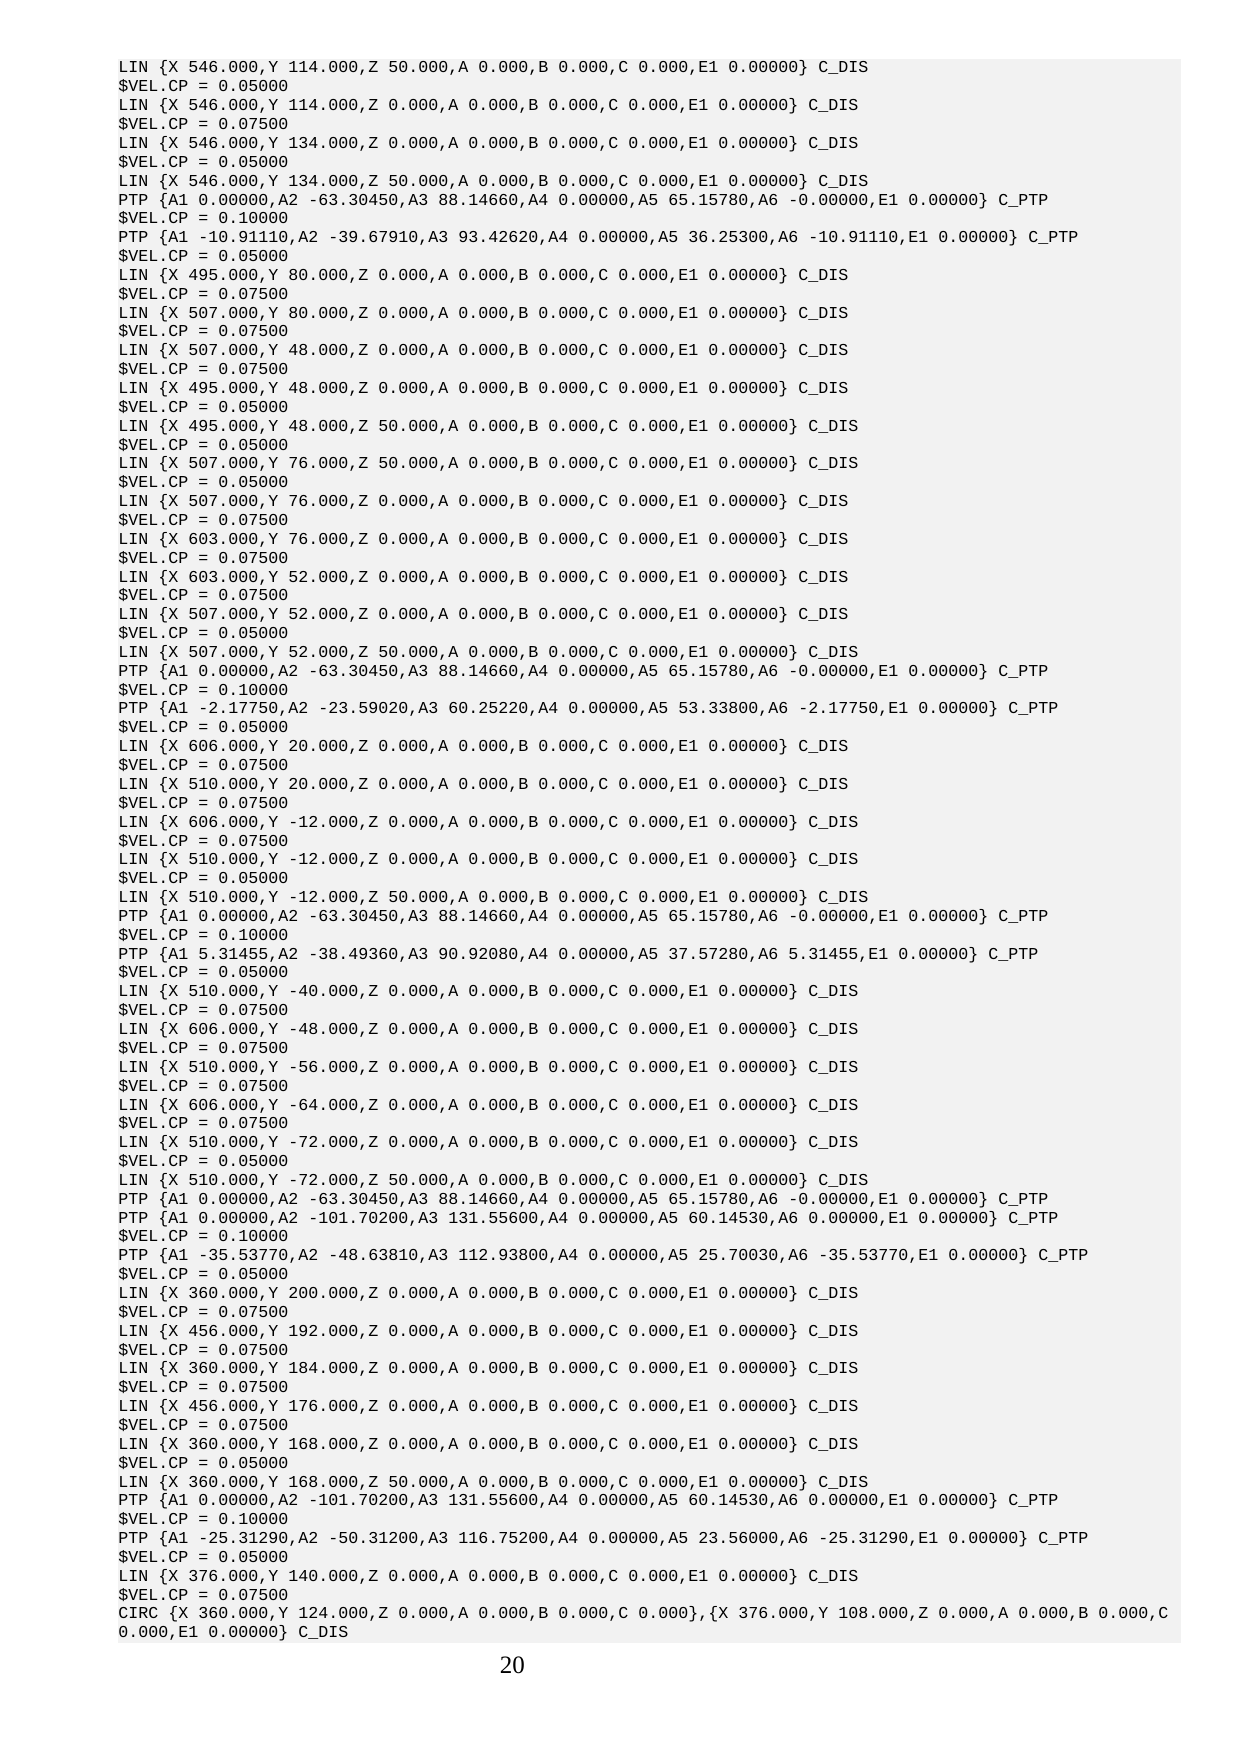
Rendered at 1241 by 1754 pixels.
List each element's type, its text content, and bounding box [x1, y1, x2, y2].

text LIN {X 546.000,Y 134.000,Z 0.000,A 0.000,B 0.000,C 0.000,E1 0.00000} C_DIS [118, 134, 1181, 153]
text PTP {A1 0.00000,A2 -63.30450,A3 88.14660,A4 0.00000,A5 65.15780,A6 -0.00000,E1 0.00000} C_PTP [118, 1190, 1181, 1209]
text $VEL.CP = 0.05000 [118, 1454, 1181, 1473]
text LIN {X 507.000,Y 76.000,Z 0.000,A 0.000,B 0.000,C 0.000,E1 0.00000} C_DIS [118, 493, 1181, 512]
text PTP {A1 -10.91110,A2 -39.67910,A3 93.42620,A4 0.00000,A5 36.25300,A6 -10.91110,E1 0.00000} C_PTP [118, 229, 1181, 248]
text LIN {X 360.000,Y 184.000,Z 0.000,A 0.000,B 0.000,C 0.000,E1 0.00000} C_DIS [118, 1360, 1181, 1379]
text LIN {X 510.000,Y -40.000,Z 0.000,A 0.000,B 0.000,C 0.000,E1 0.00000} C_DIS [118, 983, 1181, 1002]
text LIN {X 546.000,Y 114.000,Z 50.000,A 0.000,B 0.000,C 0.000,E1 0.00000} C_DIS [118, 59, 1181, 78]
text LIN {X 603.000,Y 76.000,Z 0.000,A 0.000,B 0.000,C 0.000,E1 0.00000} C_DIS [118, 530, 1181, 549]
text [118, 1567, 1181, 1586]
text LIN {X 360.000,Y 200.000,Z 0.000,A 0.000,B 0.000,C 0.000,E1 0.00000} C_DIS [118, 1284, 1181, 1303]
text LIN {X 546.000,Y 134.000,Z 50.000,A 0.000,B 0.000,C 0.000,E1 0.00000} C_DIS [118, 172, 1181, 191]
text LIN {X 456.000,Y 192.000,Z 0.000,A 0.000,B 0.000,C 0.000,E1 0.00000} C_DIS [118, 1322, 1181, 1341]
text PTP {A1 0.00000,A2 -101.70200,A3 131.55600,A4 0.00000,A5 60.14530,A6 0.00000,E1 0.00000} C_PTP [118, 1492, 1181, 1511]
text $VEL.CP = 0.07500 [118, 1303, 1181, 1322]
text LIN {X 360.000,Y 168.000,Z 50.000,A 0.000,B 0.000,C 0.000,E1 0.00000} C_DIS [118, 1473, 1181, 1492]
text $VEL.CP = 0.07500 [118, 832, 1181, 851]
text LIN {X 510.000,Y -12.000,Z 0.000,A 0.000,B 0.000,C 0.000,E1 0.00000} C_DIS [118, 851, 1181, 870]
text $VEL.CP = 0.07500 [118, 1115, 1181, 1134]
text $VEL.CP = 0.07500 [118, 1586, 1181, 1605]
text $VEL.CP = 0.07500 [118, 1039, 1181, 1058]
text $VEL.CP = 0.07500 [118, 794, 1181, 813]
text LIN {X 546.000,Y 114.000,Z 0.000,A 0.000,B 0.000,C 0.000,E1 0.00000} C_DIS [118, 97, 1181, 116]
text $VEL.CP = 0.10000 [118, 681, 1181, 700]
text $VEL.CP = 0.05000 [118, 625, 1181, 643]
text LIN {X 510.000,Y -12.000,Z 50.000,A 0.000,B 0.000,C 0.000,E1 0.00000} C_DIS [118, 889, 1181, 907]
text $VEL.CP = 0.05000 [118, 719, 1181, 738]
text LIN {X 507.000,Y 52.000,Z 0.000,A 0.000,B 0.000,C 0.000,E1 0.00000} C_DIS [118, 606, 1181, 625]
text PTP {A1 -35.53770,A2 -48.63810,A3 112.93800,A4 0.00000,A5 25.70030,A6 -35.53770,E1 0.00000} C_PTP [118, 1247, 1181, 1266]
text LIN {X 606.000,Y -48.000,Z 0.000,A 0.000,B 0.000,C 0.000,E1 0.00000} C_DIS [118, 1021, 1181, 1039]
text $VEL.CP = 0.07500 [118, 587, 1181, 606]
text LIN {X 495.000,Y 48.000,Z 50.000,A 0.000,B 0.000,C 0.000,E1 0.00000} C_DIS [118, 417, 1181, 436]
text $VEL.CP = 0.07500 [118, 549, 1181, 568]
text $VEL.CP = 0.05000 [118, 398, 1181, 417]
text LIN {X 510.000,Y -56.000,Z 0.000,A 0.000,B 0.000,C 0.000,E1 0.00000} C_DIS [118, 1058, 1181, 1077]
text $VEL.CP = 0.10000 [118, 210, 1181, 229]
text $VEL.CP = 0.05000 [118, 248, 1181, 266]
text $VEL.CP = 0.05000 [118, 436, 1181, 455]
text LIN {X 510.000,Y -72.000,Z 50.000,A 0.000,B 0.000,C 0.000,E1 0.00000} C_DIS [118, 1171, 1181, 1190]
text LIN {X 510.000,Y 20.000,Z 0.000,A 0.000,B 0.000,C 0.000,E1 0.00000} C_DIS [118, 776, 1181, 794]
text LIN {X 507.000,Y 48.000,Z 0.000,A 0.000,B 0.000,C 0.000,E1 0.00000} C_DIS [118, 342, 1181, 361]
text $VEL.CP = 0.07500 [118, 1077, 1181, 1096]
text LIN {X 606.000,Y -64.000,Z 0.000,A 0.000,B 0.000,C 0.000,E1 0.00000} C_DIS [118, 1096, 1181, 1115]
text LIN {X 495.000,Y 80.000,Z 0.000,A 0.000,B 0.000,C 0.000,E1 0.00000} C_DIS [118, 266, 1181, 285]
text CIRC {X 360.000,Y 124.000,Z 0.000,A 0.000,B 0.000,C 0.000},{X 376.000,Y 108.000,Z 0.000,A 0.000,B 0.000,C 0.000,E1 0.00000} C_DIS [118, 1605, 1181, 1643]
text LIN {X 603.000,Y 52.000,Z 0.000,A 0.000,B 0.000,C 0.000,E1 0.00000} C_DIS [118, 568, 1181, 587]
text LIN {X 456.000,Y 176.000,Z 0.000,A 0.000,B 0.000,C 0.000,E1 0.00000} C_DIS [118, 1398, 1181, 1417]
text $VEL.CP = 0.07500 [118, 116, 1181, 134]
text PTP {A1 0.00000,A2 -101.70200,A3 131.55600,A4 0.00000,A5 60.14530,A6 0.00000,E1 0.00000} C_PTP [118, 1209, 1181, 1228]
text $VEL.CP = 0.07500 [118, 285, 1181, 304]
text $VEL.CP = 0.05000 [118, 1153, 1181, 1171]
text $VEL.CP = 0.07500 [118, 512, 1181, 530]
text PTP {A1 0.00000,A2 -63.30450,A3 88.14660,A4 0.00000,A5 65.15780,A6 -0.00000,E1 0.00000} C_PTP [118, 907, 1181, 926]
text $VEL.CP = 0.07500 [118, 361, 1181, 379]
text $VEL.CP = 0.10000 [118, 926, 1181, 945]
text LIN {X 510.000,Y -72.000,Z 0.000,A 0.000,B 0.000,C 0.000,E1 0.00000} C_DIS [118, 1134, 1181, 1153]
text LIN {X 495.000,Y 48.000,Z 0.000,A 0.000,B 0.000,C 0.000,E1 0.00000} C_DIS [118, 379, 1181, 398]
text PTP {A1 5.31455,A2 -38.49360,A3 90.92080,A4 0.00000,A5 37.57280,A6 5.31455,E1 0.00000} C_PTP [118, 945, 1181, 964]
text $VEL.CP = 0.05000 [118, 474, 1181, 493]
text LIN {X 360.000,Y 168.000,Z 0.000,A 0.000,B 0.000,C 0.000,E1 0.00000} C_DIS [118, 1435, 1181, 1454]
text $VEL.CP = 0.05000 [118, 78, 1181, 97]
text $VEL.CP = 0.05000 [118, 964, 1181, 983]
text $VEL.CP = 0.07500 [118, 1341, 1181, 1360]
text $VEL.CP = 0.07500 [118, 757, 1181, 776]
text $VEL.CP = 0.05000 [118, 1266, 1181, 1284]
text LIN {X 507.000,Y 80.000,Z 0.000,A 0.000,B 0.000,C 0.000,E1 0.00000} C_DIS [118, 304, 1181, 323]
text $VEL.CP = 0.05000 [118, 870, 1181, 889]
text PTP {A1 0.00000,A2 -63.30450,A3 88.14660,A4 0.00000,A5 65.15780,A6 -0.00000,E1 0.00000} C_PTP [118, 191, 1181, 210]
text $VEL.CP = 0.05000 [118, 153, 1181, 172]
text $VEL.CP = 0.10000 [118, 1511, 1181, 1530]
text $VEL.CP = 0.07500 [118, 1002, 1181, 1021]
text $VEL.CP = 0.07500 [118, 1417, 1181, 1435]
text PTP {A1 -25.31290,A2 -50.31200,A3 116.75200,A4 0.00000,A5 23.56000,A6 -25.31290,E1 0.00000} C_PTP [118, 1530, 1181, 1548]
text $VEL.CP = 0.07500 [118, 1379, 1181, 1398]
text PTP {A1 0.00000,A2 -63.30450,A3 88.14660,A4 0.00000,A5 65.15780,A6 -0.00000,E1 0.00000} C_PTP [118, 662, 1181, 681]
text $VEL.CP = 0.07500 [118, 323, 1181, 342]
text LIN {X 606.000,Y -12.000,Z 0.000,A 0.000,B 0.000,C 0.000,E1 0.00000} C_DIS [118, 813, 1181, 832]
text PTP {A1 -2.17750,A2 -23.59020,A3 60.25220,A4 0.00000,A5 53.33800,A6 -2.17750,E1 0.00000} C_PTP [118, 700, 1181, 719]
text $VEL.CP = 0.05000 [118, 1548, 1181, 1567]
text LIN {X 507.000,Y 76.000,Z 50.000,A 0.000,B 0.000,C 0.000,E1 0.00000} C_DIS [118, 455, 1181, 474]
text LIN {X 507.000,Y 52.000,Z 50.000,A 0.000,B 0.000,C 0.000,E1 0.00000} C_DIS [118, 643, 1181, 662]
text $VEL.CP = 0.10000 [118, 1228, 1181, 1247]
text LIN {X 606.000,Y 20.000,Z 0.000,A 0.000,B 0.000,C 0.000,E1 0.00000} C_DIS [118, 738, 1181, 757]
